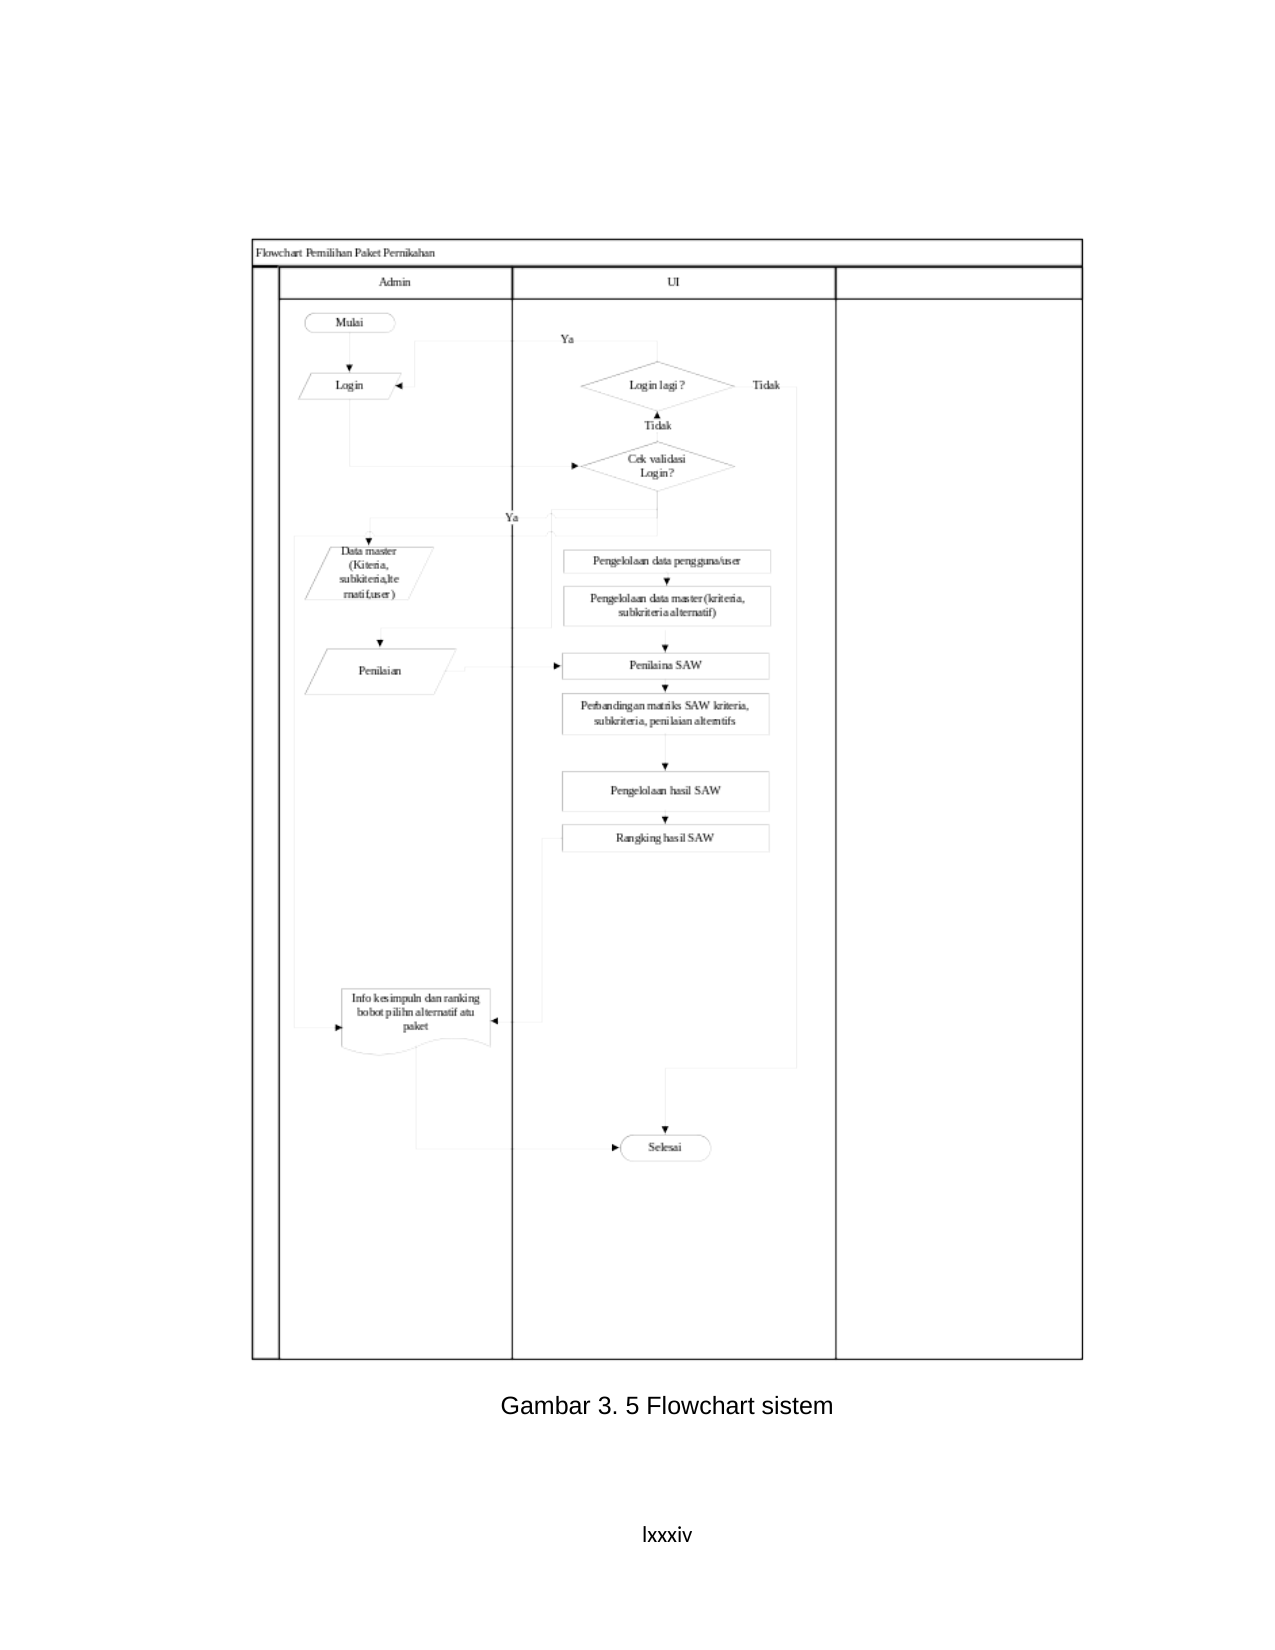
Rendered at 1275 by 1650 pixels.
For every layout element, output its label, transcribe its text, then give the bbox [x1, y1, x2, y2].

text Gambar 3. 5 Flowchart sistem [236, 1391, 1098, 1419]
